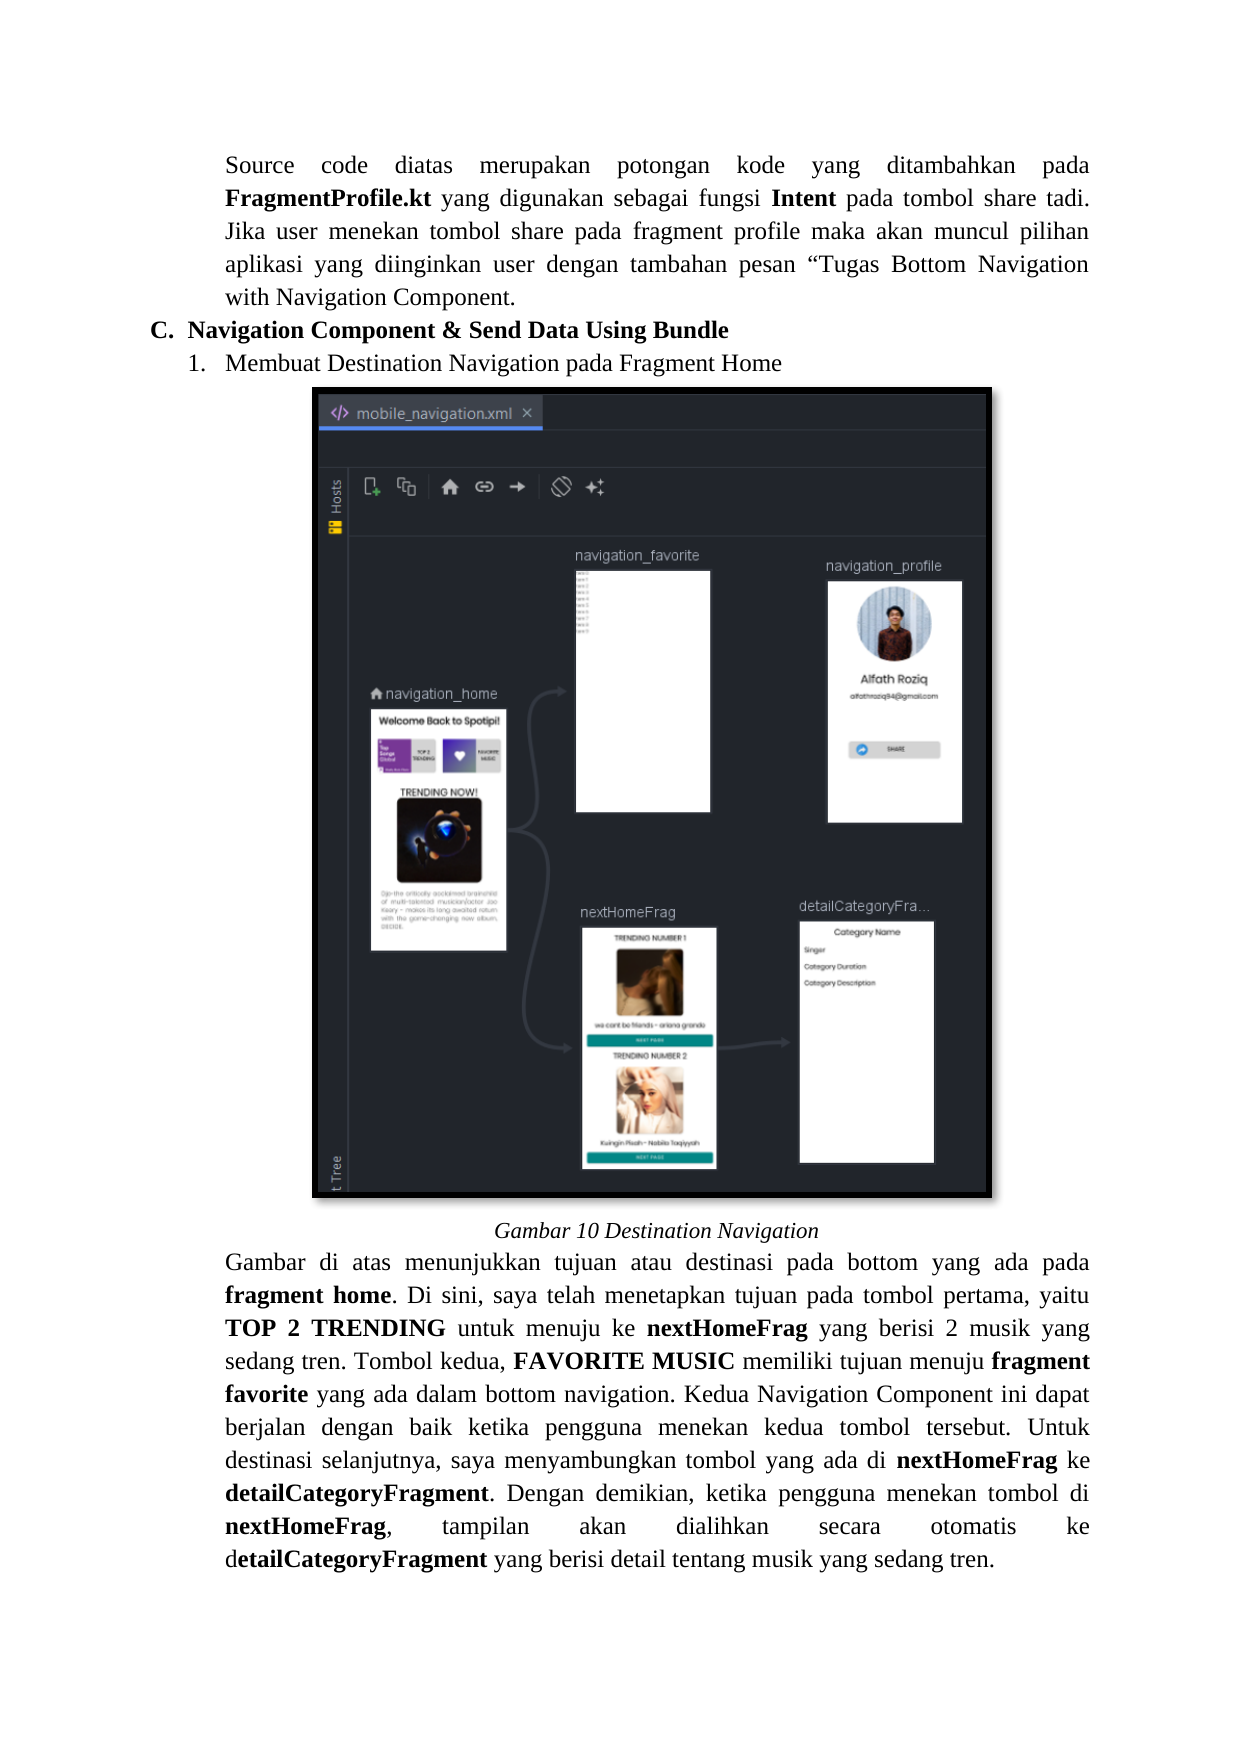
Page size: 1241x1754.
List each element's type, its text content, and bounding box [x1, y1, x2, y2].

list Navigation Component & Send Data Using Bundle [150, 315, 1090, 344]
list Gambar 10 Destination Navigation [225, 1217, 1090, 1243]
list Gambar di atas menunjukkan tujuan atau destinasi pada bottom yang ada pada fragment home. Di sini, saya telah menetapkan tujuan pada tombol pertama, yaitu TOP 2 TRENDING untuk menuju ke nextHomeFrag yang berisi 2 musik yang sedang tren. Tombol kedua, FAVORITE MUSIC memiliki tujuan menuju fragment favorite yang ada dalam bottom navigation. Kedua Navigation Component ini dapat berjalan dengan baik ketika pengguna menekan kedua tombol tersebut. Untuk destinasi selanjutnya, saya menyambungkan tombol yang ada di nextHomeFrag ke detailCategoryFragment. Dengan demikian, ketika pengguna menekan tombol di nextHomeFrag, tampilan akan dialihkan secara otomatis ke detailCategoryFragment yang berisi detail tentang musik yang sedang tren. [225, 1247, 1090, 1573]
list Membuat Destination Navigation pada Fragment Home [187, 348, 1090, 377]
picture [318, 394, 986, 1192]
list Source code diatas merupakan potongan kode yang ditambahkan pada FragmentProfile.kt yang digunakan sebagai fungsi Intent pada tombol share tadi. Jika user menekan tombol share pada fragment profile maka akan muncul pilihan aplikasi yang diinginkan user dengan tambahan pesan “Tugas Bottom Navigation with Navigation Component. [225, 150, 1090, 311]
